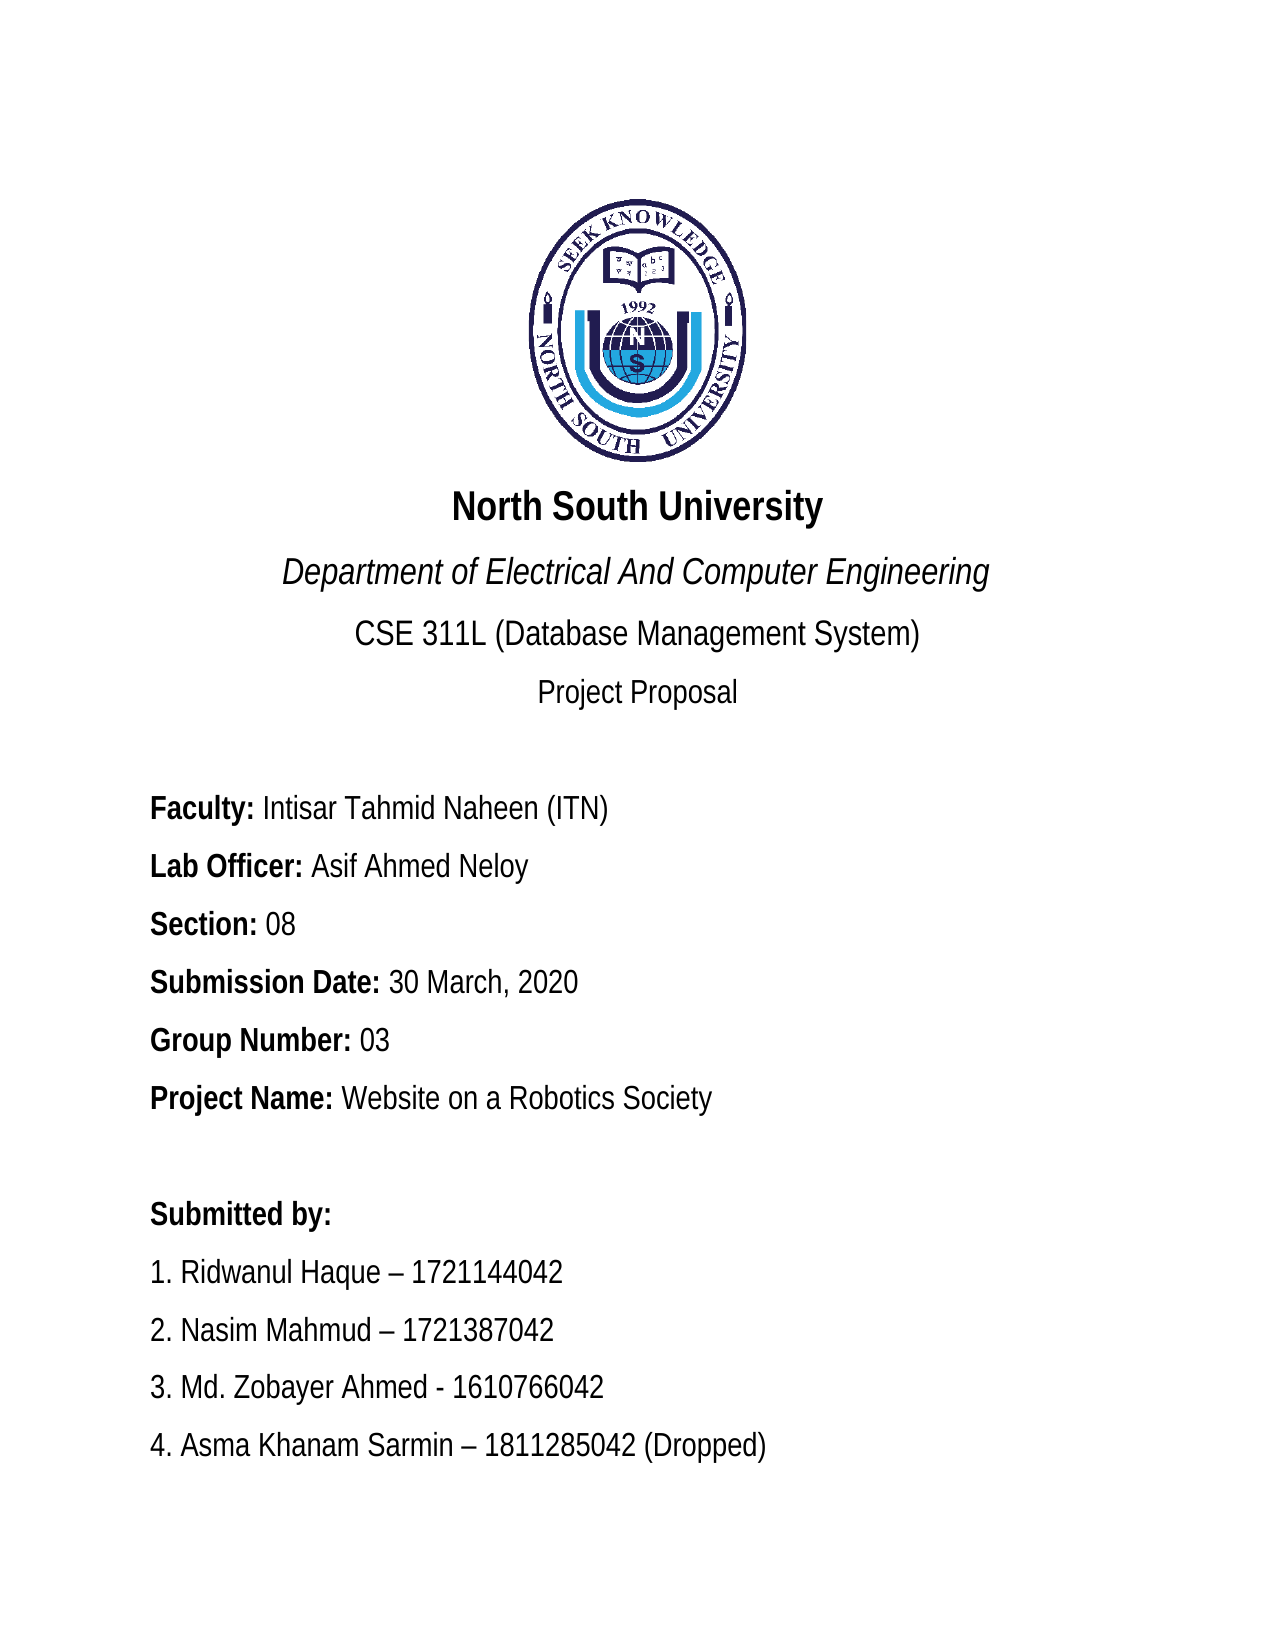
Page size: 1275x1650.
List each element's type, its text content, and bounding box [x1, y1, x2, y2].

text Faculty: Intisar Tahmid Naheen (ITN) [150, 789, 1125, 827]
text 2. Nasim Mahmud – 1721387042 [150, 1310, 1125, 1348]
text 3. Md. Zobayer Ahmed - 1610766042 [150, 1368, 1125, 1406]
text Section: 08 [150, 904, 1125, 943]
picture [528, 199, 747, 462]
text North South University [150, 481, 1125, 529]
text Lab Officer: Asif Ahmed Neloy [150, 847, 1125, 885]
text Submission Date: 30 March, 2020 [150, 962, 1125, 1001]
text 1. Ridwanul Haque – 1721144042 [150, 1252, 1125, 1290]
text 4. Asma Khanam Sarmin – 1811285042 (Dropped) [150, 1426, 1125, 1464]
text CSE 311L (Database Management System) [150, 612, 1125, 653]
text Department of Electrical And Computer Engineering [150, 549, 1125, 592]
text Submitted by: [150, 1194, 1125, 1232]
text Project Proposal [150, 673, 1125, 711]
text Group Number: 03 [150, 1020, 1125, 1058]
text Project Name: Website on a Robotics Society [150, 1078, 1125, 1116]
